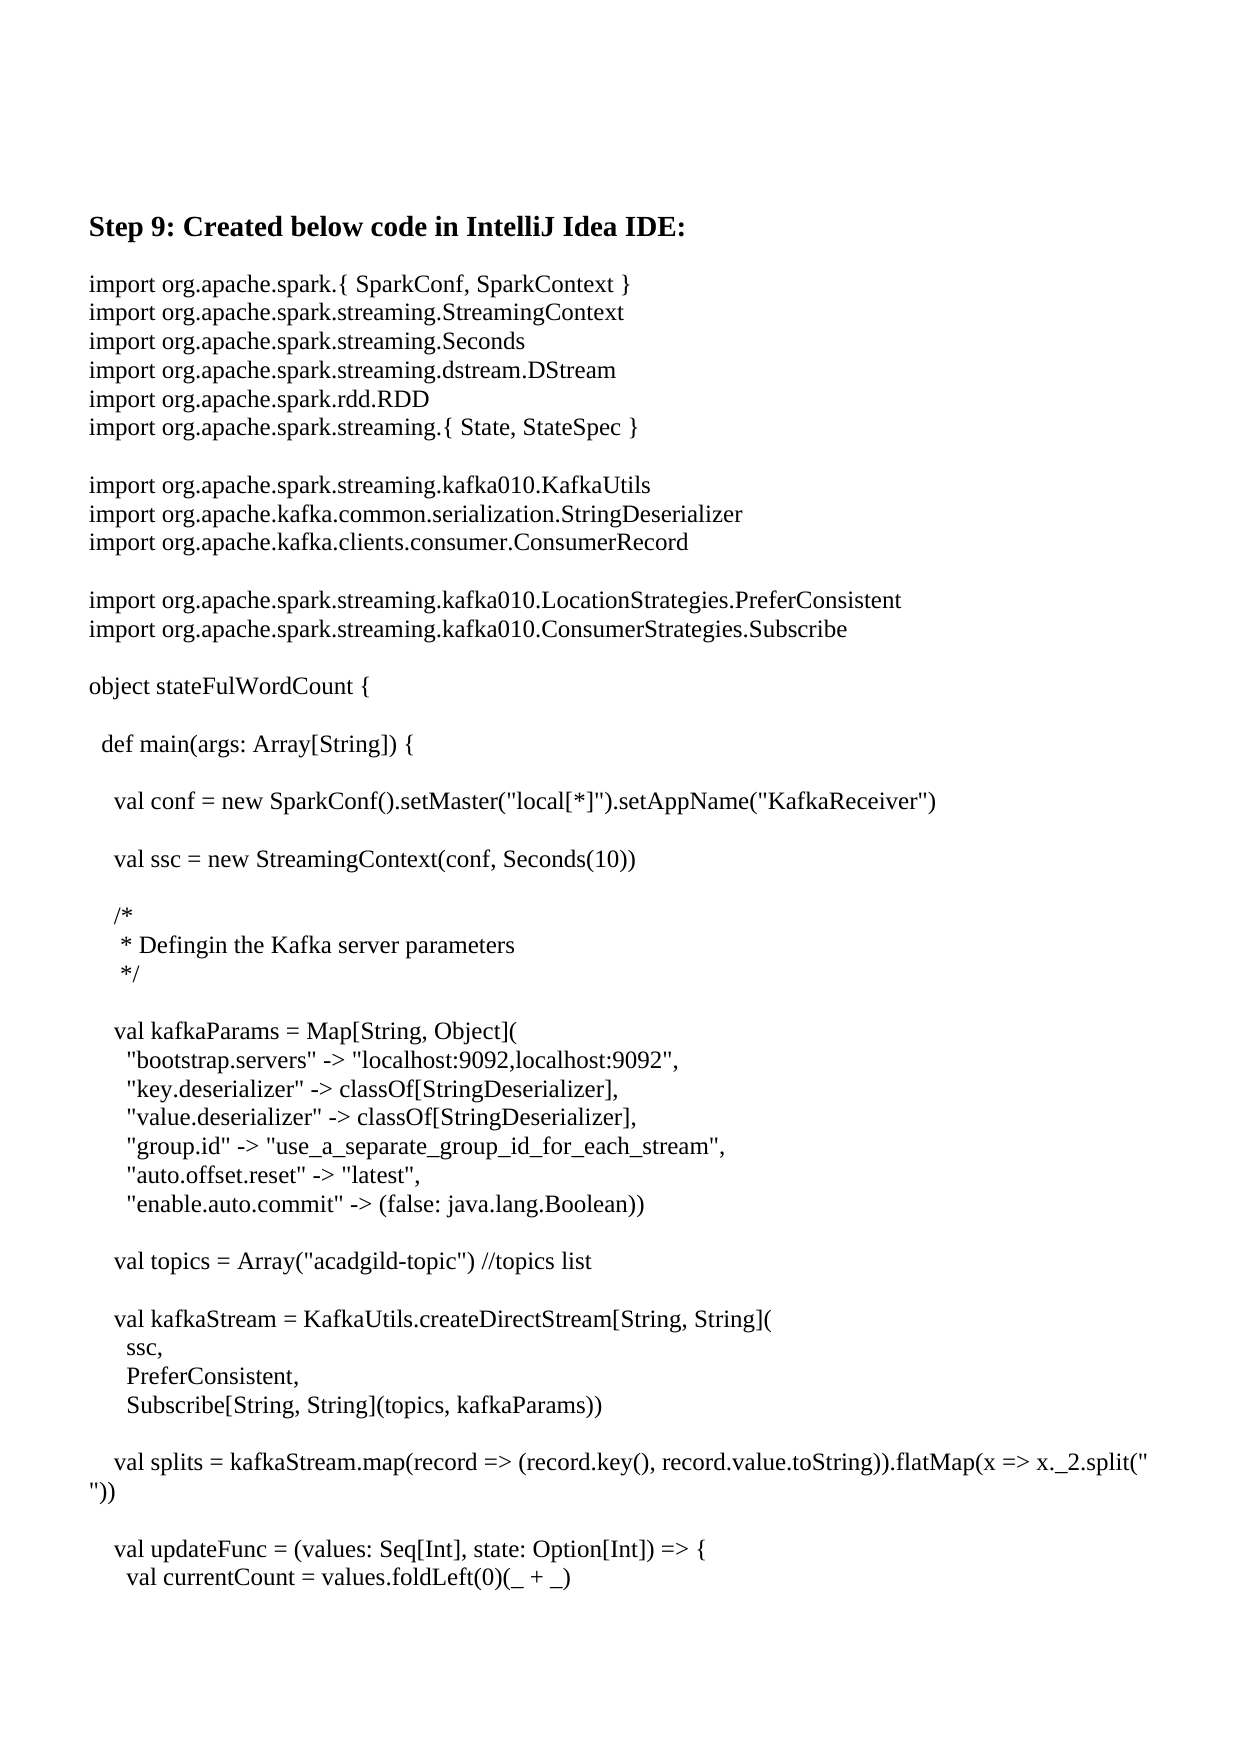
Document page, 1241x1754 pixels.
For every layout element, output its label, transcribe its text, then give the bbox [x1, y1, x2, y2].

text val ssc = new StreamingContext(conf, Seconds(10)) [89, 844, 1152, 872]
text "auto.offset.reset" -> "latest", [89, 1160, 1152, 1189]
text def main(args: Array[String]) { [89, 729, 1152, 757]
text import org.apache.spark.streaming.kafka010.KafkaUtils [89, 470, 1152, 499]
text val kafkaParams = Map[String, Object]( [89, 1016, 1152, 1045]
text val splits = kafkaStream.map(record => (record.key(), record.value.toString)).flatMap(x => x._2.split(" ")) [89, 1447, 1152, 1505]
text import org.apache.spark.{ SparkConf, SparkContext } [89, 269, 1152, 297]
text val updateFunc = (values: Seq[Int], state: Option[Int]) => { [89, 1534, 1152, 1562]
text object stateFulWordCount { [89, 671, 1152, 700]
text import org.apache.spark.streaming.kafka010.ConsumerStrategies.Subscribe [89, 614, 1152, 642]
text ssc, [89, 1332, 1152, 1361]
text */ [89, 959, 1152, 987]
text "group.id" -> "use_a_separate_group_id_for_each_stream", [89, 1131, 1152, 1160]
text "enable.auto.commit" -> (false: java.lang.Boolean)) [89, 1189, 1152, 1217]
text Step 9: Created below code in IntelliJ Idea IDE: [89, 209, 1152, 243]
text val topics = Array("acadgild-topic") //topics list [89, 1246, 1152, 1275]
text Subscribe[String, String](topics, kafkaParams)) [89, 1390, 1152, 1419]
text "value.deserializer" -> classOf[StringDeserializer], [89, 1102, 1152, 1131]
text /* [89, 901, 1152, 930]
text val kafkaStream = KafkaUtils.createDirectStream[String, String]( [89, 1304, 1152, 1332]
text val conf = new SparkConf().setMaster("local[*]").setAppName("KafkaReceiver") [89, 786, 1152, 815]
text "key.deserializer" -> classOf[StringDeserializer], [89, 1074, 1152, 1102]
text import org.apache.spark.streaming.Seconds [89, 326, 1152, 355]
text PreferConsistent, [89, 1361, 1152, 1390]
text import org.apache.spark.rdd.RDD [89, 384, 1152, 412]
text "bootstrap.servers" -> "localhost:9092,localhost:9092", [89, 1045, 1152, 1074]
text import org.apache.spark.streaming.StreamingContext [89, 297, 1152, 326]
text import org.apache.spark.streaming.dstream.DStream [89, 355, 1152, 384]
text import org.apache.kafka.clients.consumer.ConsumerRecord [89, 527, 1152, 556]
text import org.apache.kafka.common.serialization.StringDeserializer [89, 499, 1152, 527]
text * Defingin the Kafka server parameters [89, 930, 1152, 959]
text val currentCount = values.foldLeft(0)(_ + _) [89, 1562, 1152, 1591]
text import org.apache.spark.streaming.kafka010.LocationStrategies.PreferConsistent [89, 585, 1152, 614]
text import org.apache.spark.streaming.{ State, StateSpec } [89, 412, 1152, 441]
